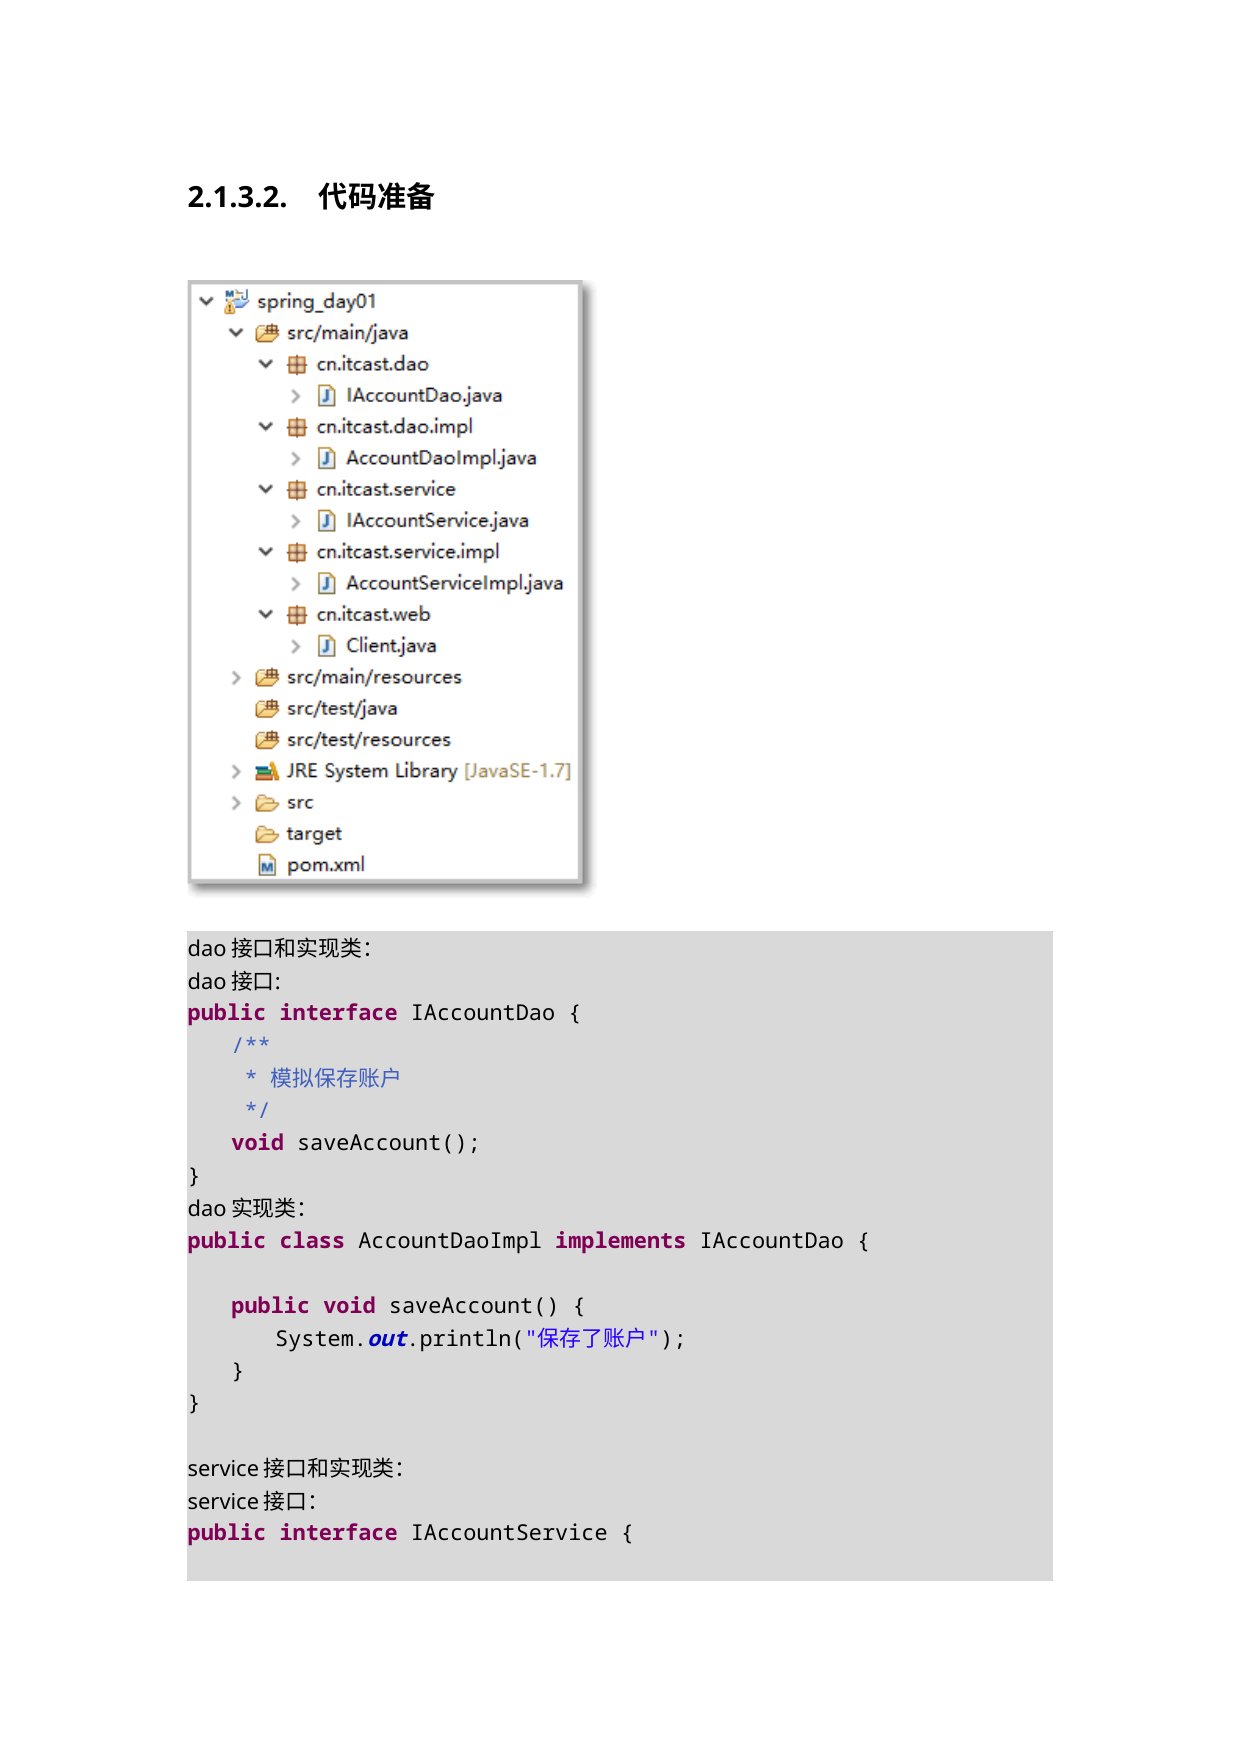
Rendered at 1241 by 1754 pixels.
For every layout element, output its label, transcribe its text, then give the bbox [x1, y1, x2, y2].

text System.out.println("保存了账户"); [187, 1321, 1053, 1353]
text void saveAccount(); [187, 1126, 1053, 1158]
text /** [187, 1028, 1053, 1061]
text } [187, 1158, 1053, 1191]
text dao实现类： [187, 1191, 1053, 1223]
text public class AccountDaoImpl implements IAccountDao { [187, 1223, 1053, 1256]
text } [187, 1386, 1053, 1418]
text dao接口: [187, 963, 1053, 996]
text * 模拟保存账户 [187, 1061, 1053, 1093]
text service接口和实现类： [187, 1451, 1053, 1483]
subtitle 代码准备 [187, 162, 1053, 227]
text public interface IAccountDao { [187, 996, 1053, 1028]
text } [187, 1353, 1053, 1386]
text dao接口和实现类： [187, 931, 1053, 963]
picture [187, 280, 597, 898]
text public interface IAccountService { [187, 1516, 1053, 1548]
text service接口： [187, 1483, 1053, 1516]
text */ [187, 1093, 1053, 1126]
text public void saveAccount() { [187, 1288, 1053, 1321]
